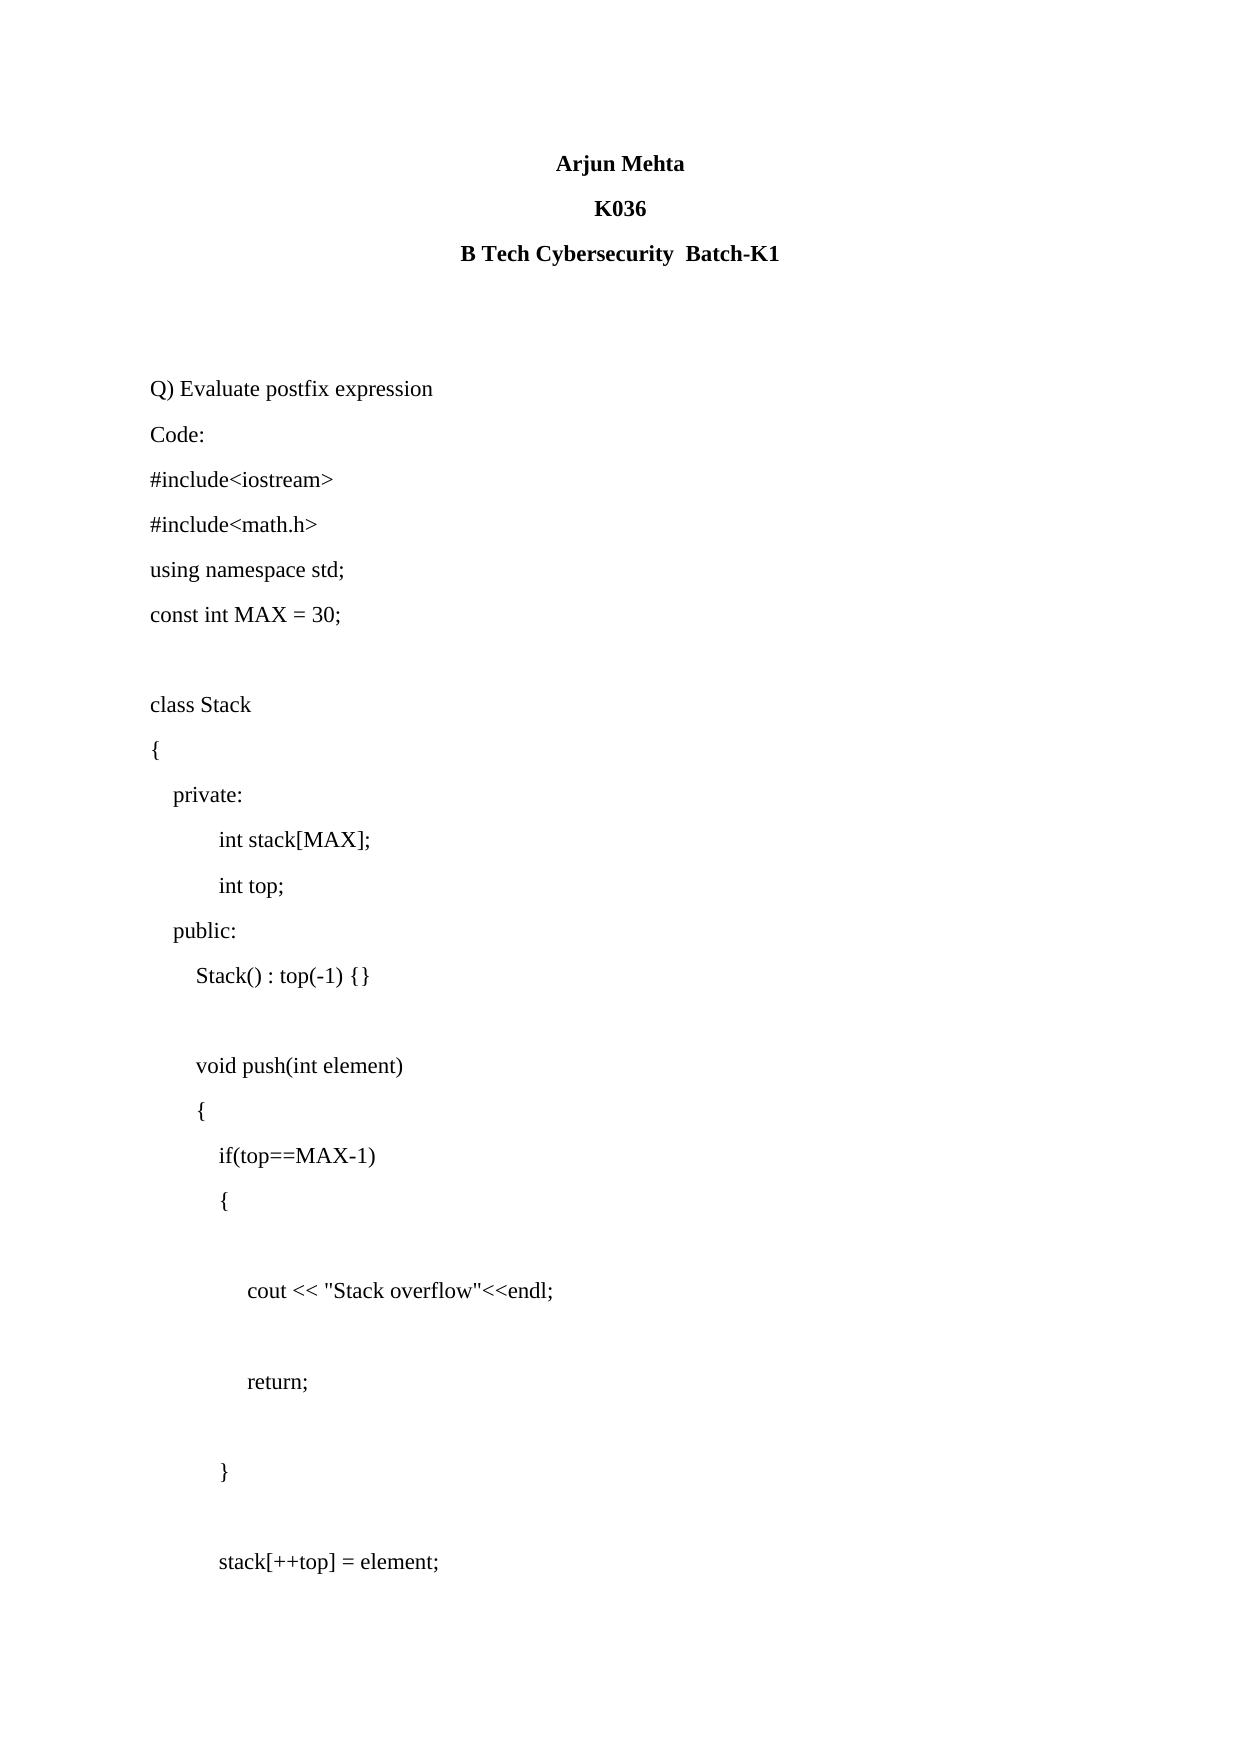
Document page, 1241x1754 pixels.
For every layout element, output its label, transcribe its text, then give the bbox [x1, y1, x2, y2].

text cout << "Stack overflow"<<endl; [150, 1278, 1090, 1304]
text { [150, 1187, 1090, 1214]
text int stack[MAX]; [150, 827, 1090, 853]
text stack[++top] = element; [150, 1548, 1090, 1574]
text if(top==MAX-1) [150, 1142, 1090, 1169]
text using namespace std; [150, 556, 1090, 582]
text class Stack [150, 691, 1090, 718]
text { [150, 1097, 1090, 1123]
text #include<math.h> [150, 511, 1090, 537]
text B Tech Cybersecurity Batch-K1 [150, 240, 1090, 267]
text Stack() : top(-1) {} [150, 962, 1090, 988]
text } [150, 1458, 1090, 1484]
text return; [150, 1368, 1090, 1394]
text K036 [150, 195, 1090, 221]
text int top; [150, 872, 1090, 898]
text Code: [150, 421, 1090, 447]
text #include<iostream> [150, 466, 1090, 492]
text Arjun Mehta [150, 150, 1090, 176]
text private: [150, 781, 1090, 808]
text void push(int element) [150, 1052, 1090, 1078]
text public: [150, 917, 1090, 943]
text { [150, 736, 1090, 763]
text const int MAX = 30; [150, 601, 1090, 627]
text Q) Evaluate postfix expression [150, 376, 1090, 402]
